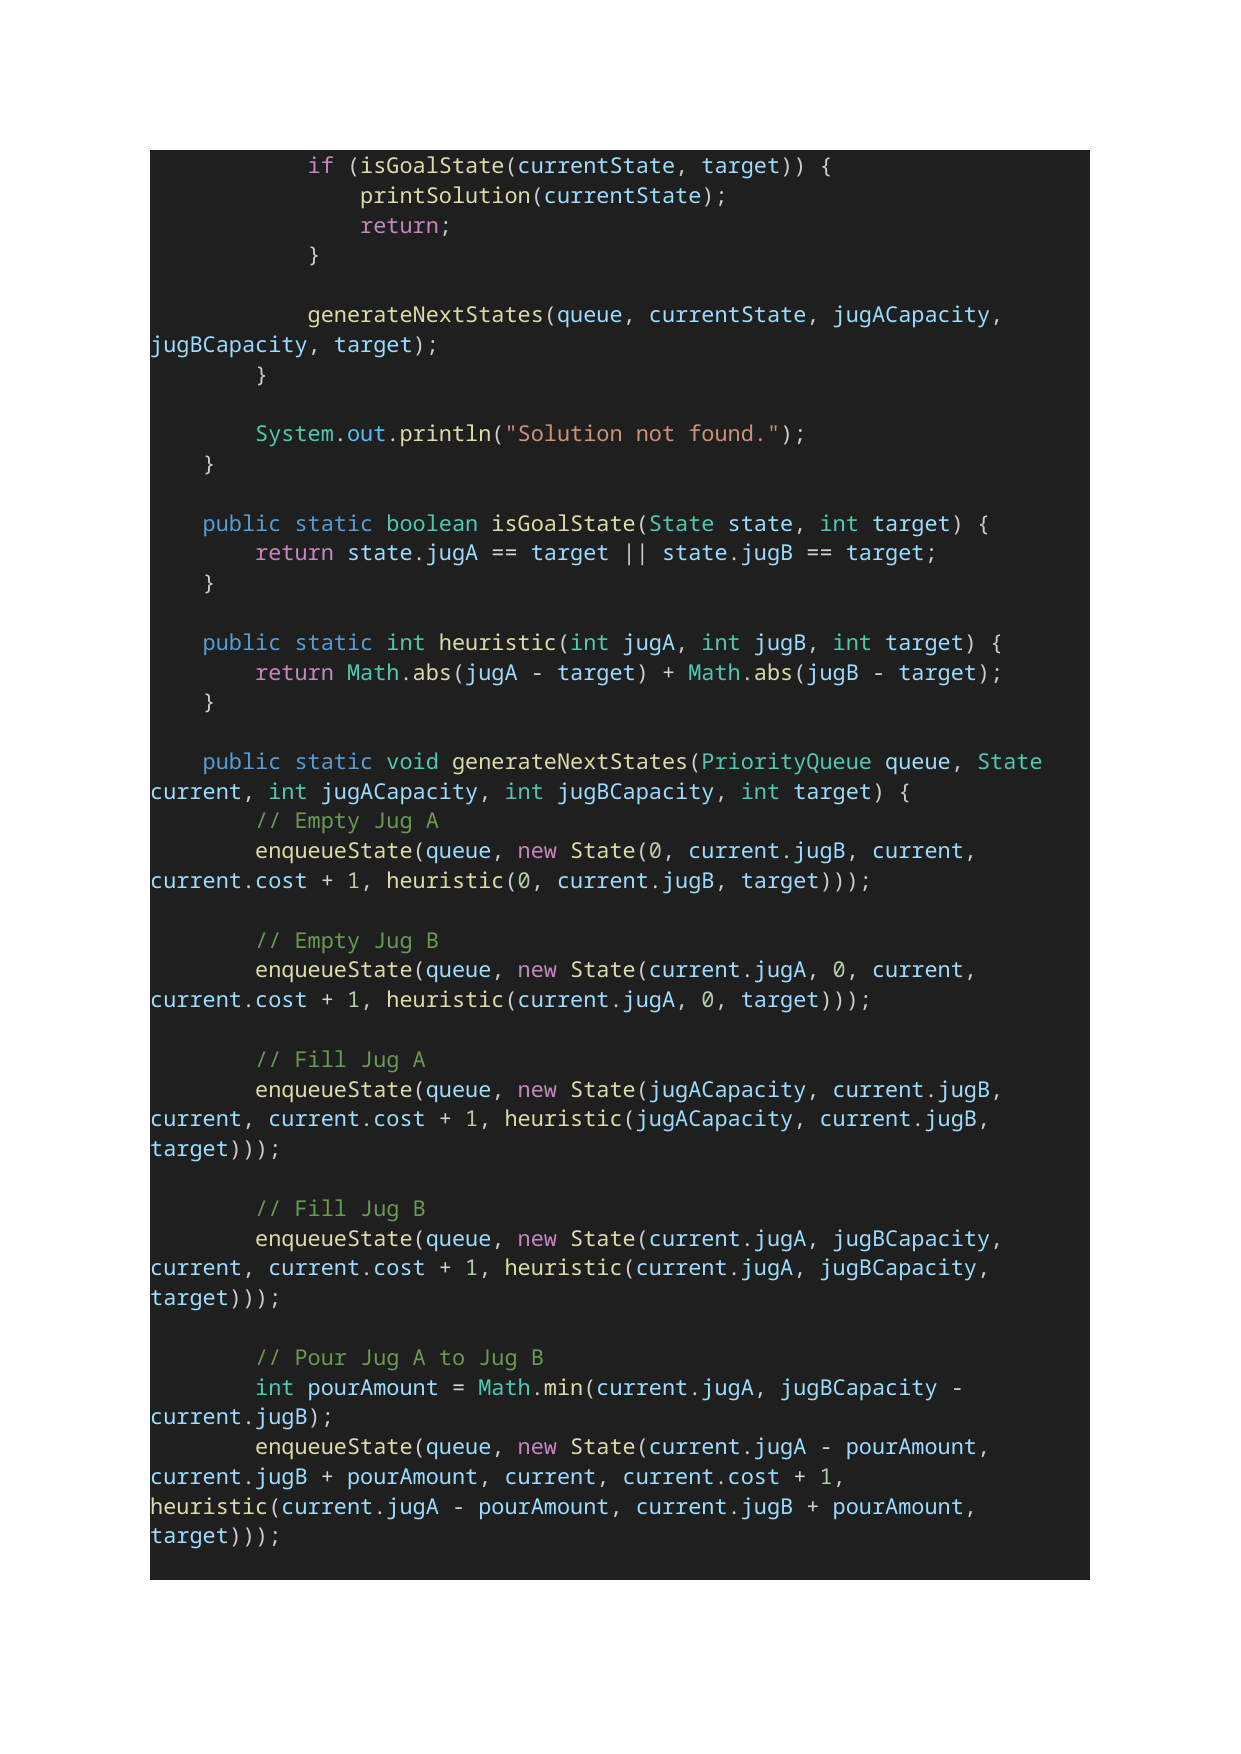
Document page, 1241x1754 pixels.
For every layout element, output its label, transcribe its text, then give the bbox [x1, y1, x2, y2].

text // Pour Jug A to Jug B [150, 1342, 1090, 1371]
text } [150, 358, 1090, 388]
text // Fill Jug A [150, 1044, 1090, 1073]
text printSolution(currentState); [150, 180, 1090, 209]
text } [150, 448, 1090, 478]
text if (isGoalState(currentState, target)) { [150, 150, 1090, 180]
text return; [150, 209, 1090, 239]
text } [150, 239, 1090, 269]
text public static boolean isGoalState(State state, int target) { [150, 507, 1090, 537]
text } [150, 567, 1090, 597]
text enqueueState(queue, new State(current.jugA, 0, current, current.cost + 1, heuristic(current.jugA, 0, target))); [150, 954, 1090, 1014]
text enqueueState(queue, new State(jugACapacity, current.jugB, current, current.cost + 1, heuristic(jugACapacity, current.jugB, target))); [150, 1073, 1090, 1163]
text enqueueState(queue, new State(current.jugA - pourAmount, current.jugB + pourAmount, current, current.cost + 1, heuristic(current.jugA - pourAmount, current.jugB + pourAmount, target))); [150, 1431, 1090, 1550]
text public static int heuristic(int jugA, int jugB, int target) { [150, 627, 1090, 656]
text public static void generateNextStates(PriorityQueue queue, State current, int jugACapacity, int jugBCapacity, int target) { [150, 746, 1090, 805]
text // Empty Jug B [150, 924, 1090, 954]
text int pourAmount = Math.min(current.jugA, jugBCapacity - current.jugB); [150, 1371, 1090, 1431]
text } [150, 686, 1090, 716]
text // Empty Jug A [150, 805, 1090, 835]
text return Math.abs(jugA - target) + Math.abs(jugB - target); [150, 656, 1090, 686]
text // Fill Jug B [150, 1193, 1090, 1222]
text generateNextStates(queue, currentState, jugACapacity, jugBCapacity, target); [150, 299, 1090, 358]
text System.out.println("Solution not found."); [150, 418, 1090, 448]
text enqueueState(queue, new State(current.jugA, jugBCapacity, current, current.cost + 1, heuristic(current.jugA, jugBCapacity, target))); [150, 1222, 1090, 1312]
text enqueueState(queue, new State(0, current.jugB, current, current.cost + 1, heuristic(0, current.jugB, target))); [150, 835, 1090, 895]
text return state.jugA == target || state.jugB == target; [150, 537, 1090, 567]
